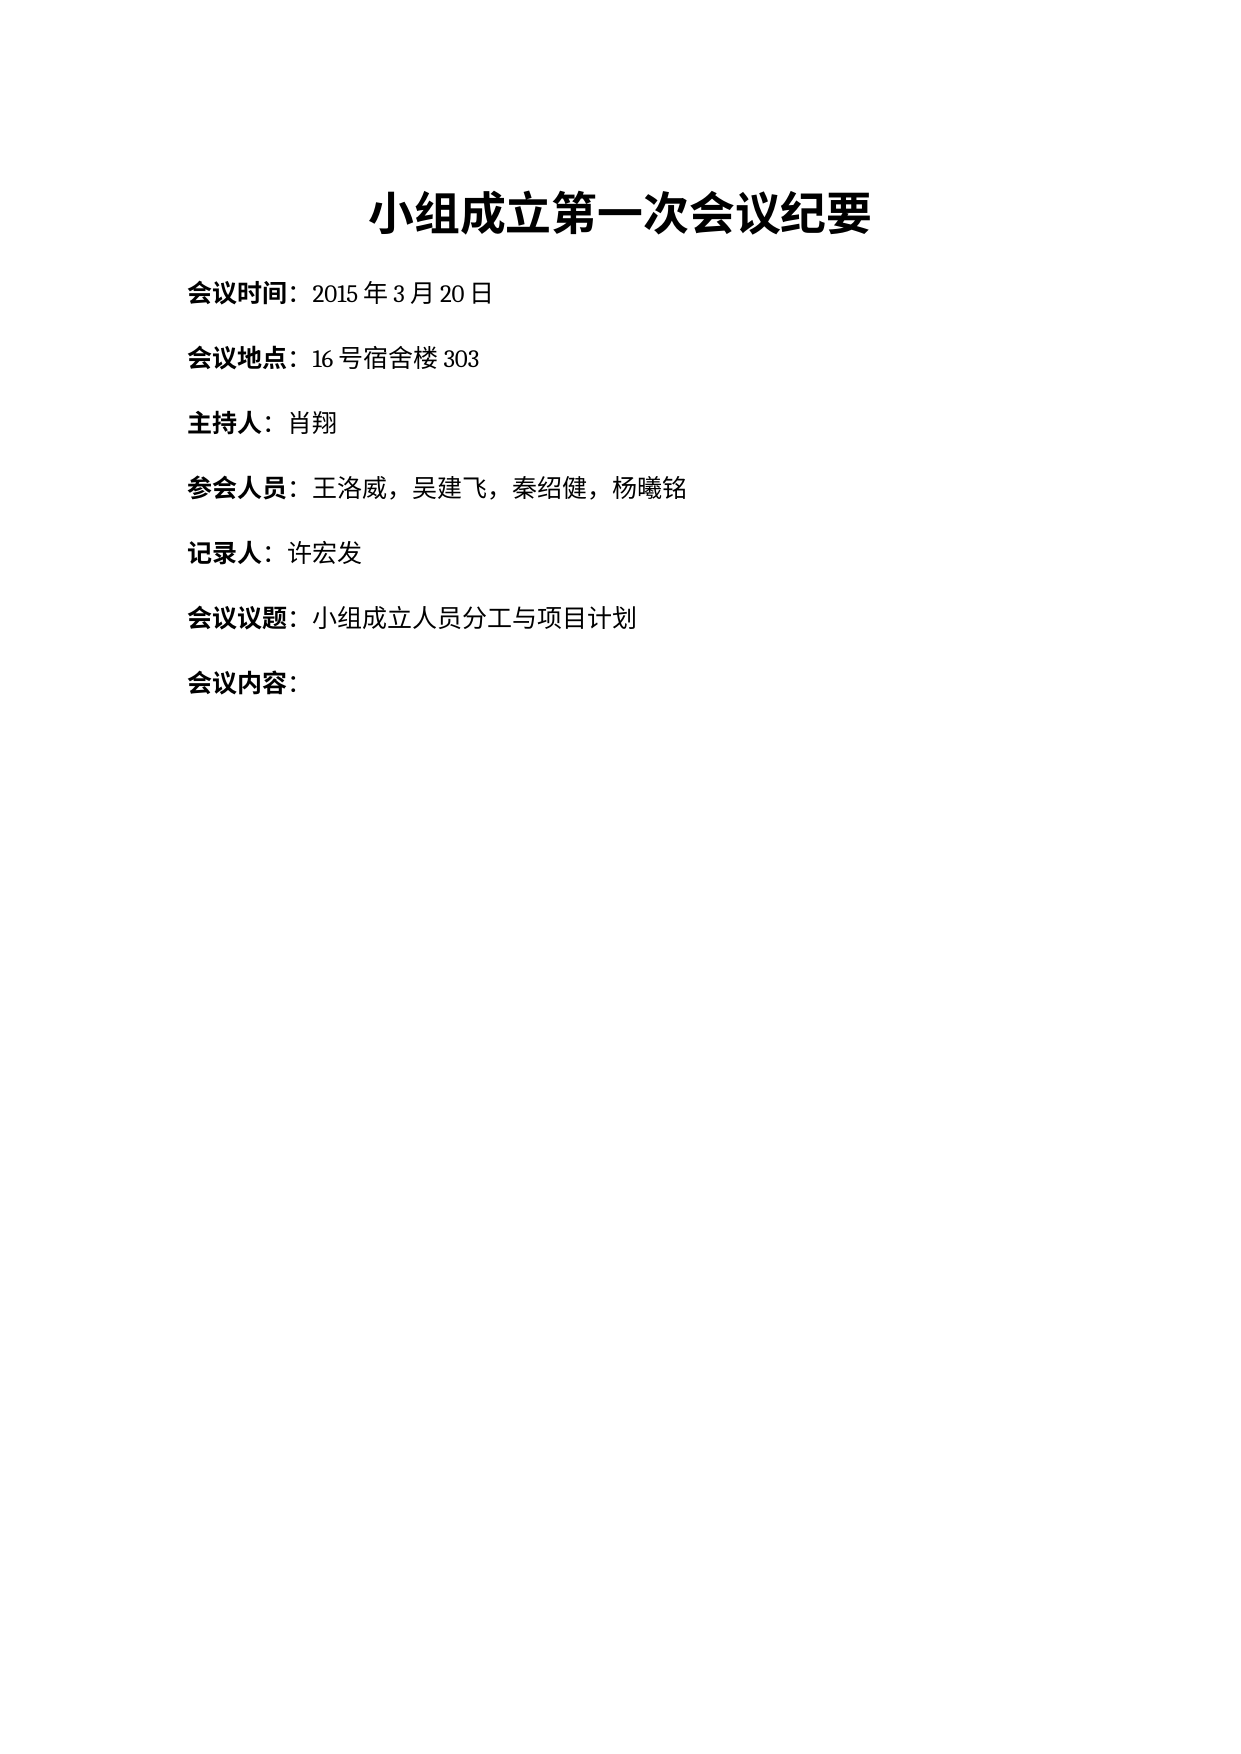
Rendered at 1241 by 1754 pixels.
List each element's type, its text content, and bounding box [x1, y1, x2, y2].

text 会议内容： [187, 649, 1053, 714]
text 会议地点：16号宿舍楼303 [187, 324, 1053, 389]
text 参会人员：王洛威，吴建飞，秦绍健，杨曦铭 [187, 454, 1053, 519]
text 记录人：许宏发 [187, 519, 1053, 584]
text 小组成立第一次会议纪要 [187, 162, 1053, 259]
text 会议时间：2015年3月20日 [187, 259, 1053, 324]
text 主持人：肖翔 [187, 389, 1053, 454]
text 会议议题：小组成立人员分工与项目计划 [187, 584, 1053, 649]
